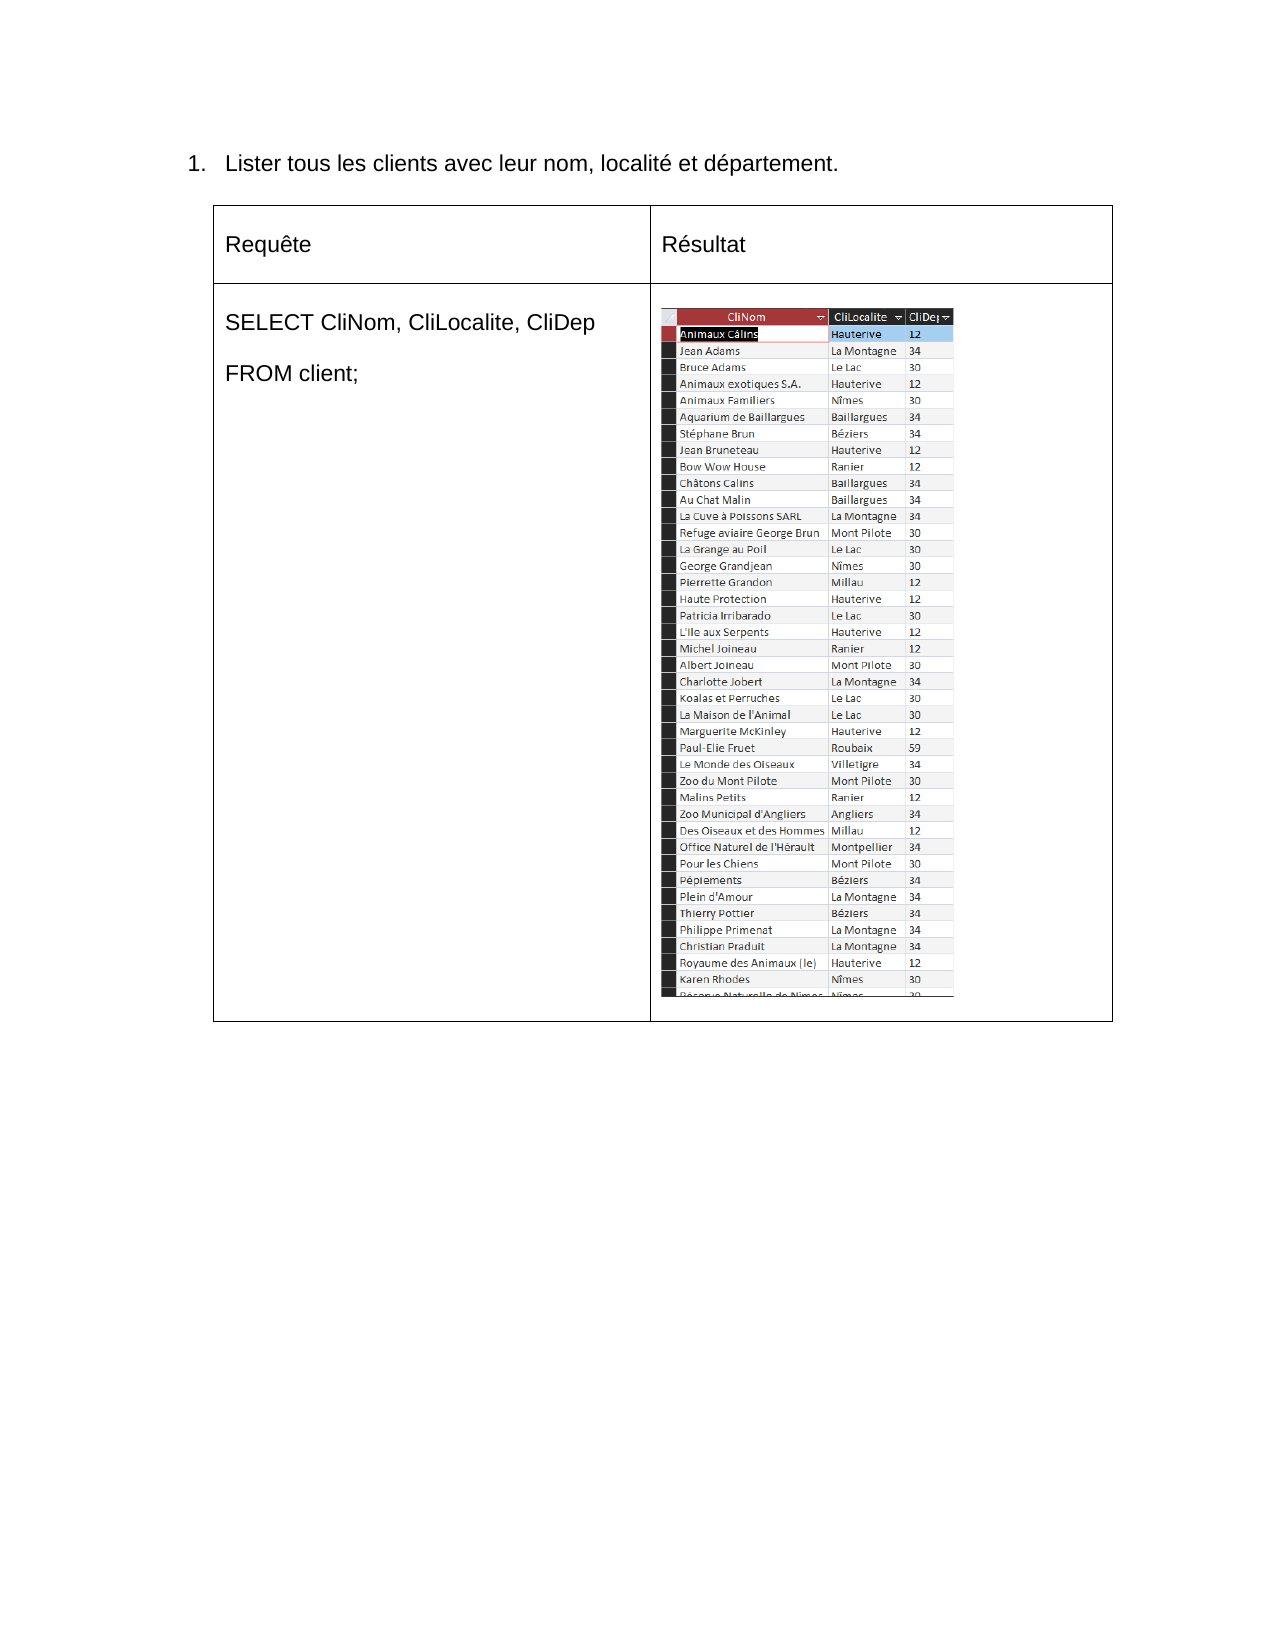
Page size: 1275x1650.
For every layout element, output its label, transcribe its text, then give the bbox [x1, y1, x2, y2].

table_cell SELECT CliNom, CliLocalite, CliDep FROM client; [214, 284, 650, 1021]
picture [661, 308, 954, 997]
list Lister tous les clients avec leur nom, localité et département. [187, 150, 1125, 176]
table_cell [651, 284, 1112, 1021]
table_header Requête [214, 206, 650, 283]
table_header Résultat [651, 206, 1112, 283]
